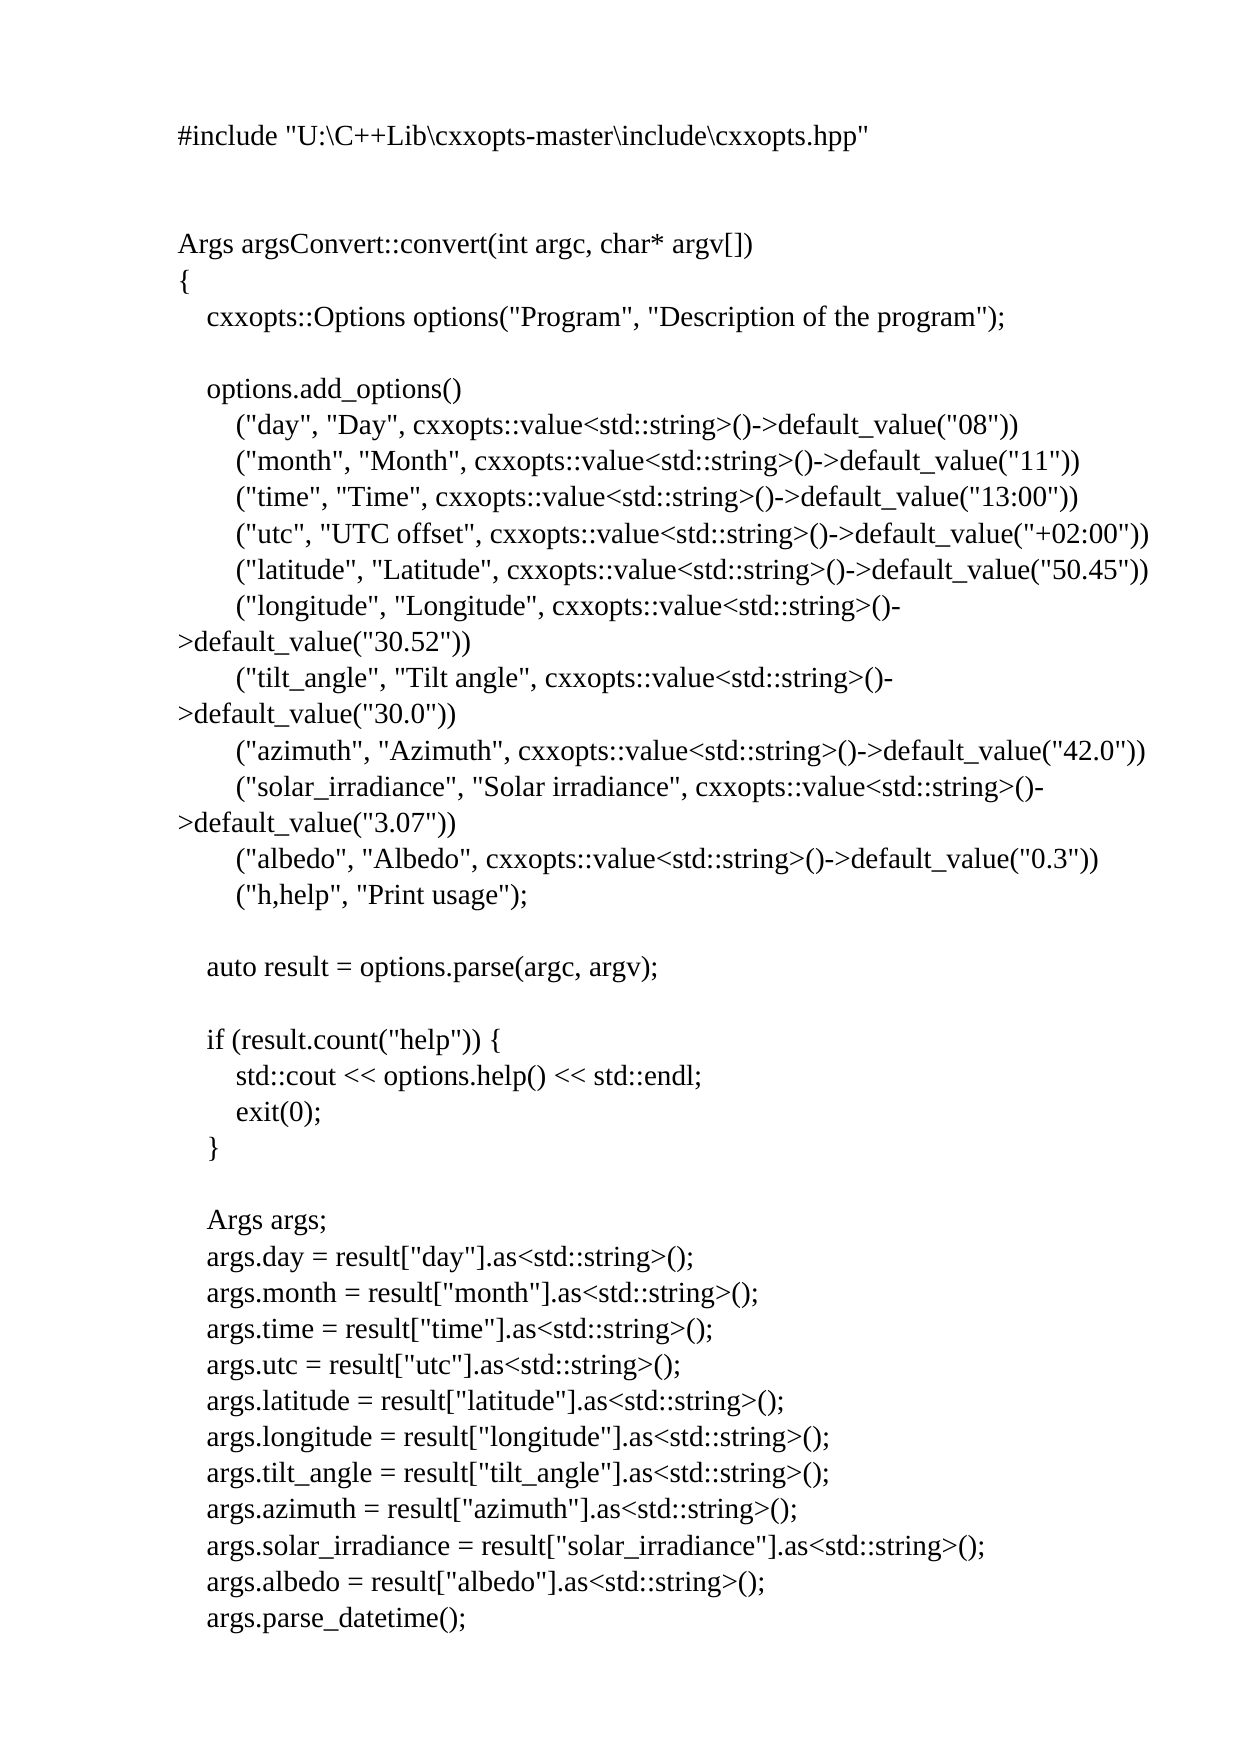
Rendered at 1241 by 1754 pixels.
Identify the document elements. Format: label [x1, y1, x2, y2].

text [177, 118, 1152, 1634]
